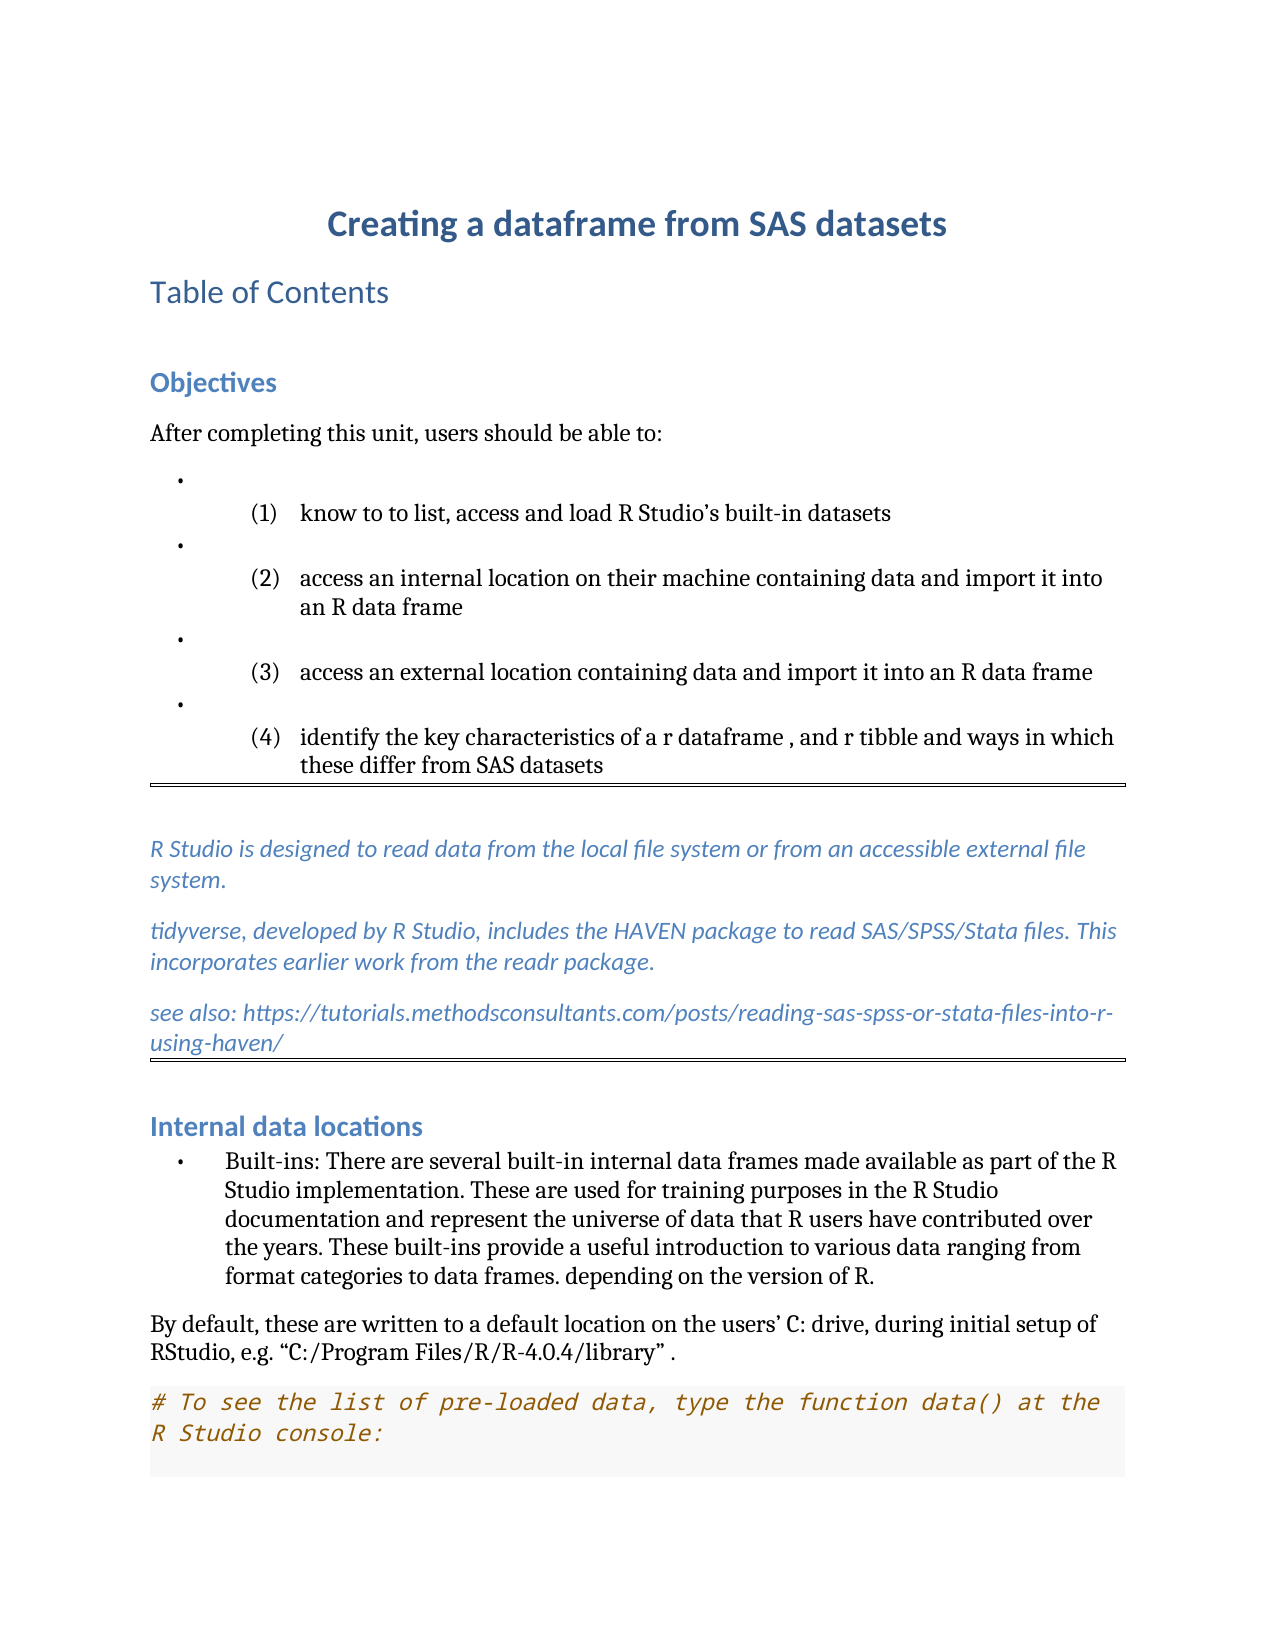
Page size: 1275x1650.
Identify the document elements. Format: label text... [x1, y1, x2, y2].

list access an external location containing data and import it into an R data frame [250, 657, 1125, 686]
list Built-ins: There are several built-in internal data frames made available as part of the R Studio implementation. These are used for training purposes in the R Studio documentation and represent the universe of data that R users have contributed over the years. These built-ins provide a useful introduction to various data ranging from format categories to data frames. depending on the version of R. [175, 1147, 1125, 1291]
subtitle Internal data locations [150, 1108, 1125, 1143]
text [150, 1386, 1125, 1477]
text By default, these are written to a default location on the users’ C: drive, during initial setup of RStudio, e.g. “C:/Program Files/R/R-4.0.4/library” . [150, 1309, 1125, 1367]
list access an internal location on their machine containing data and import it into an R data frame [250, 564, 1125, 621]
text After completing this unit, users should be able to: [150, 419, 1125, 447]
list know to to list, access and load R Studio’s built-in datasets [250, 499, 1125, 527]
subtitle see also: https://tutorials.methodsconsultants.com/posts/reading-sas-spss-or-stata-files-into-r-using-haven/ [150, 997, 1125, 1058]
title Creating a dataframe from SAS datasets [150, 200, 1125, 246]
list identify the key characteristics of a r dataframe , and r tibble and ways in which these differ from SAS datasets [250, 722, 1125, 780]
subtitle Objectives [150, 364, 1125, 400]
subtitle R Studio is designed to read data from the local file system or from an accessible external file system. [150, 833, 1125, 894]
subtitle tidyverse, developed by R Studio, includes the HAVEN package to read SAS/SPSS/Stata files. This incorporates earlier work from the readr package. [150, 915, 1125, 976]
